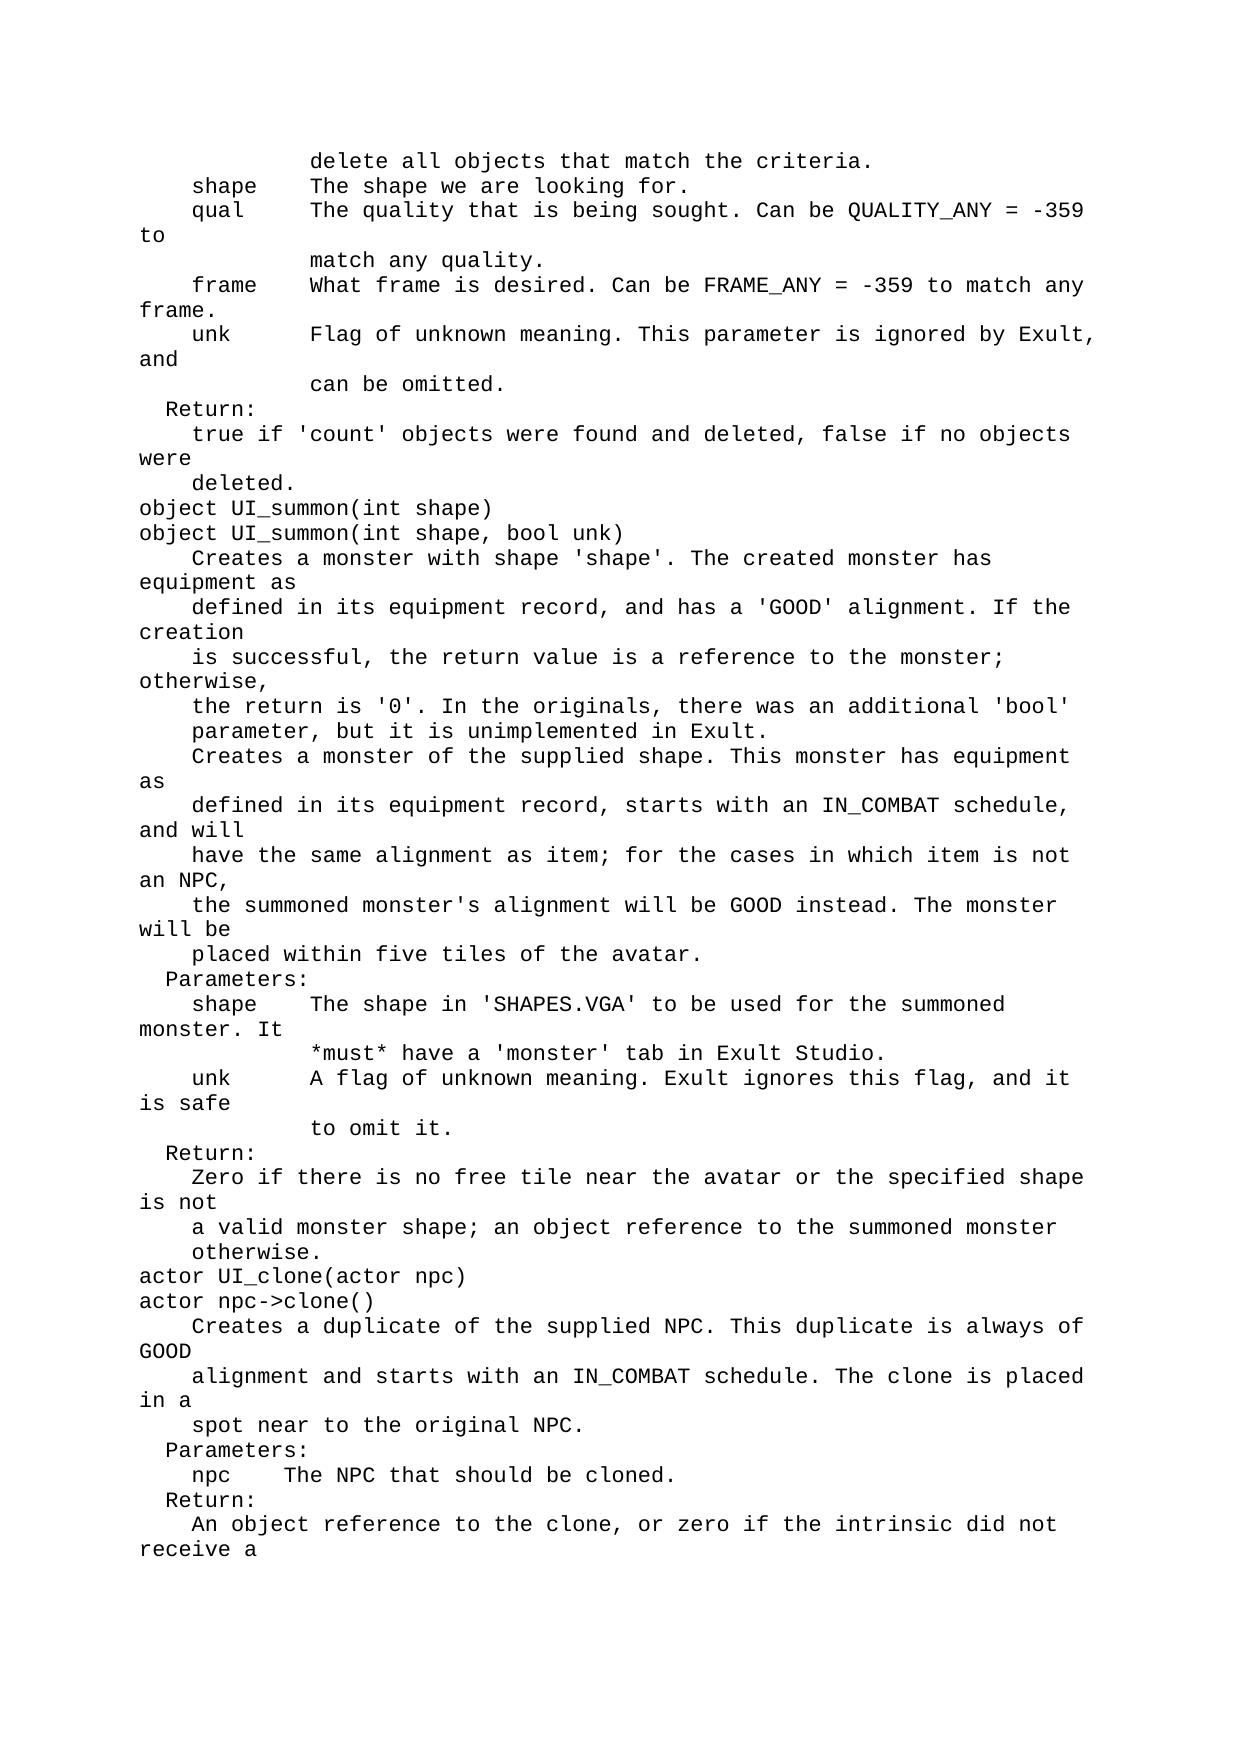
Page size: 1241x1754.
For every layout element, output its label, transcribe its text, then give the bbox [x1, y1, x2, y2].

text have the same alignment as item; for the cases in which item is not an NPC, [139, 844, 1101, 894]
text can be omitted. [139, 373, 1101, 398]
text Return: [139, 1489, 1101, 1513]
text unk Flag of unknown meaning. This parameter is ignored by Exult, and [139, 323, 1101, 373]
text Return: [139, 1142, 1101, 1166]
text object UI_summon(int shape, bool unk) [139, 522, 1101, 547]
text Return: [139, 398, 1101, 423]
text actor npc->clone() [139, 1290, 1101, 1315]
text match any quality. [139, 249, 1101, 274]
text to omit it. [139, 1117, 1101, 1142]
text Parameters: [139, 968, 1101, 993]
text a valid monster shape; an object reference to the summoned monster [139, 1216, 1101, 1241]
text spot near to the original NPC. [139, 1414, 1101, 1439]
text shape The shape in 'SHAPES.VGA' to be used for the summoned monster. It [139, 993, 1101, 1042]
text is successful, the return value is a reference to the monster; otherwise, [139, 646, 1101, 695]
text object UI_summon(int shape) [139, 497, 1101, 522]
text otherwise. [139, 1241, 1101, 1266]
text shape The shape we are looking for. [139, 175, 1101, 199]
text true if 'count' objects were found and deleted, false if no objects were [139, 423, 1101, 472]
text Creates a duplicate of the supplied NPC. This duplicate is always of GOOD [139, 1315, 1101, 1365]
text the summoned monster's alignment will be GOOD instead. The monster will be [139, 894, 1101, 943]
text alignment and starts with an IN_COMBAT schedule. The clone is placed in a [139, 1365, 1101, 1414]
text defined in its equipment record, and has a 'GOOD' alignment. If the creation [139, 596, 1101, 646]
text placed within five tiles of the avatar. [139, 943, 1101, 968]
text Parameters: [139, 1439, 1101, 1464]
text Creates a monster of the supplied shape. This monster has equipment as [139, 745, 1101, 794]
text delete all objects that match the criteria. [139, 150, 1101, 175]
text qual The quality that is being sought. Can be QUALITY_ANY = -359 to [139, 199, 1101, 249]
text deleted. [139, 472, 1101, 497]
text frame What frame is desired. Can be FRAME_ANY = -359 to match any frame. [139, 274, 1101, 323]
text Creates a monster with shape 'shape'. The created monster has equipment as [139, 547, 1101, 596]
text defined in its equipment record, starts with an IN_COMBAT schedule, and will [139, 794, 1101, 844]
text npc The NPC that should be cloned. [139, 1464, 1101, 1489]
text Zero if there is no free tile near the avatar or the specified shape is not [139, 1166, 1101, 1216]
text *must* have a 'monster' tab in Exult Studio. [139, 1042, 1101, 1067]
text An object reference to the clone, or zero if the intrinsic did not receive a [139, 1513, 1101, 1563]
text parameter, but it is unimplemented in Exult. [139, 720, 1101, 745]
text the return is '0'. In the originals, there was an additional 'bool' [139, 695, 1101, 720]
text unk A flag of unknown meaning. Exult ignores this flag, and it is safe [139, 1067, 1101, 1117]
text actor UI_clone(actor npc) [139, 1266, 1101, 1290]
